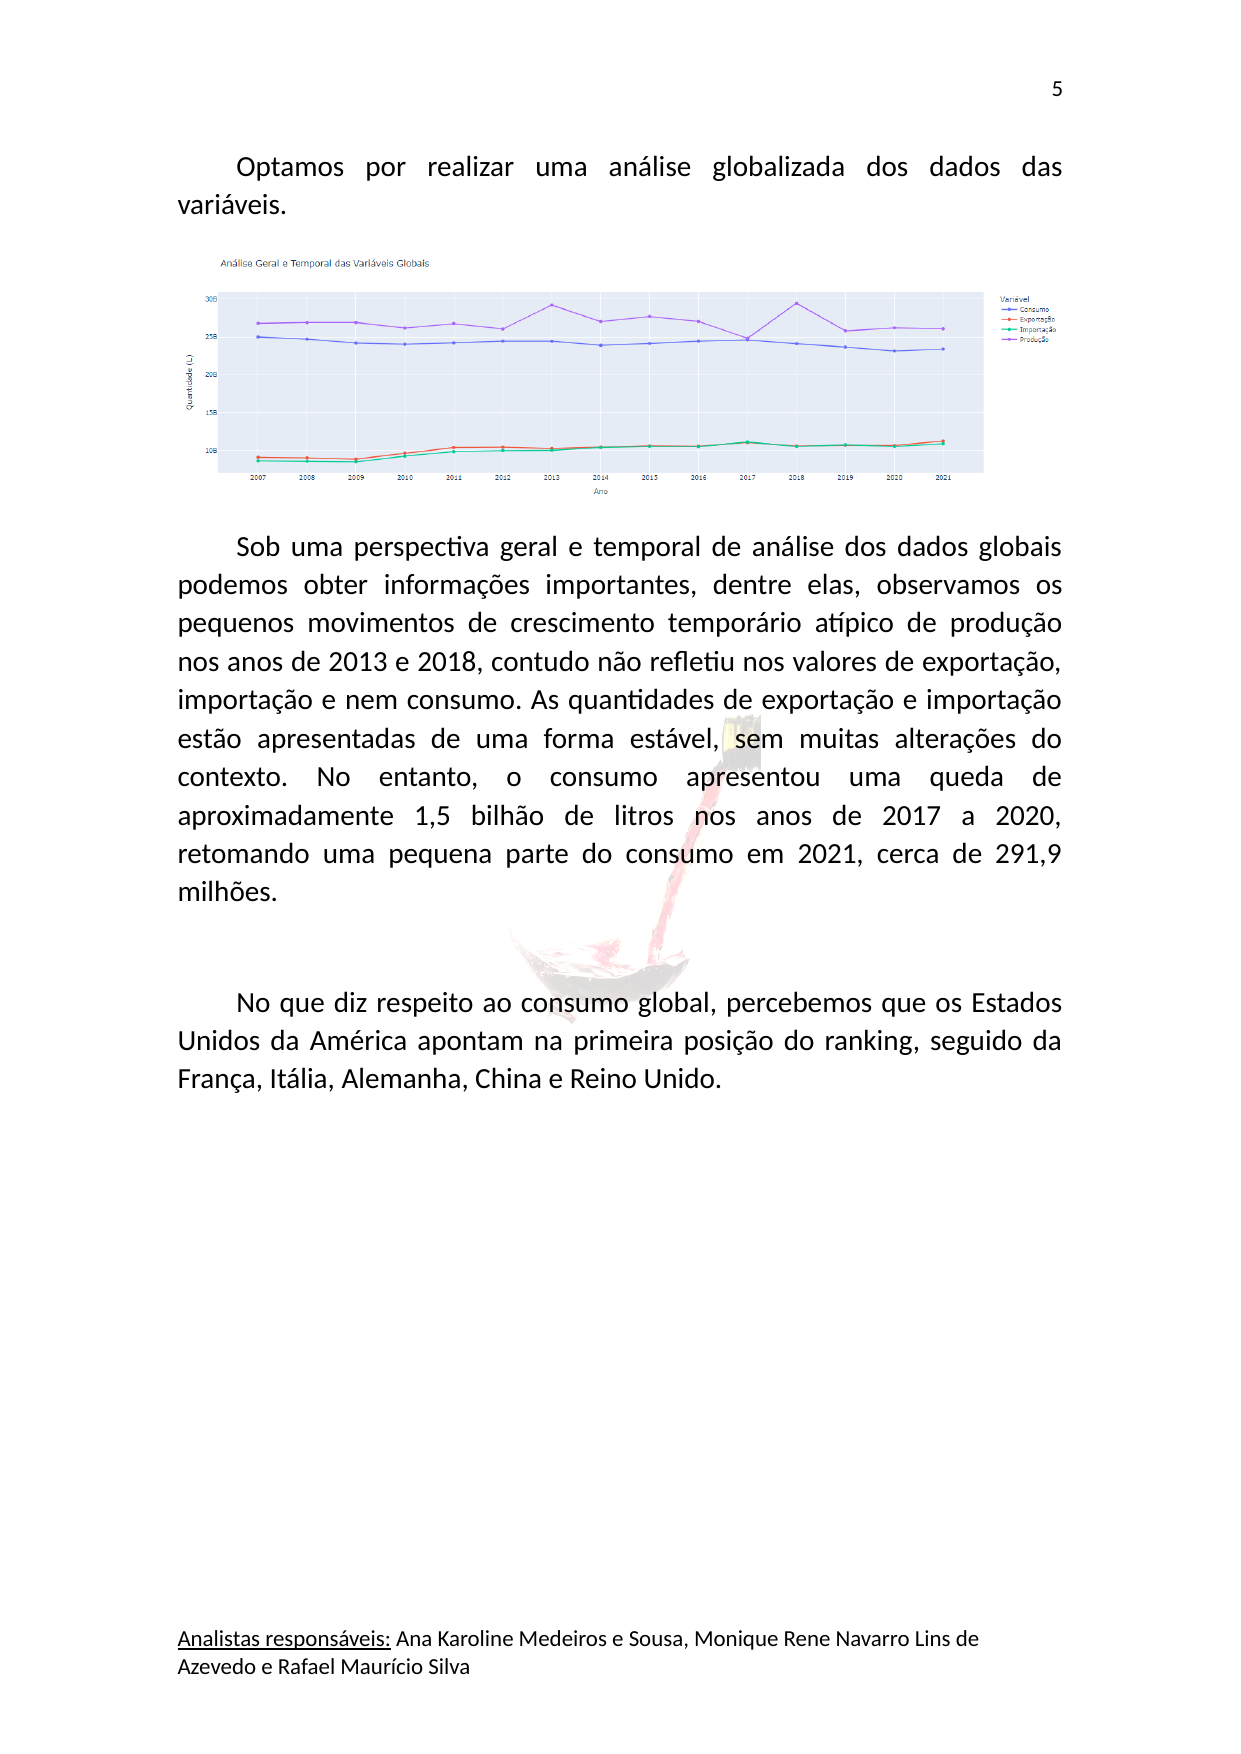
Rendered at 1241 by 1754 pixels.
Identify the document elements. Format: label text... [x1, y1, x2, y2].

text Sob uma perspectiva geral e temporal de análise dos dados globais podemos obter informações importantes, dentre elas, observamos os pequenos movimentos de crescimento temporário atípico de produção nos anos de 2013 e 2018, contudo não refletiu nos valores de exportação, importação e nem consumo. As quantidades de exportação e importação estão apresentadas de uma forma estável, sem muitas alterações do contexto. No entanto, o consumo apresentou uma queda de aproximadamente 1,5 bilhão de litros nos anos de 2017 a 2020, retomando uma pequena parte do consumo em 2021, cerca de 291,9 milhões. [177, 528, 1063, 909]
text No que diz respeito ao consumo global, percebemos que os Estados Unidos da América apontam na primeira posição do ranking, seguido da França, Itália, Alemanha, China e Reino Unido. [177, 984, 1063, 1096]
text Optamos por realizar uma análise globalizada dos dados das variáveis. [177, 148, 1063, 222]
picture [177, 241, 1063, 509]
